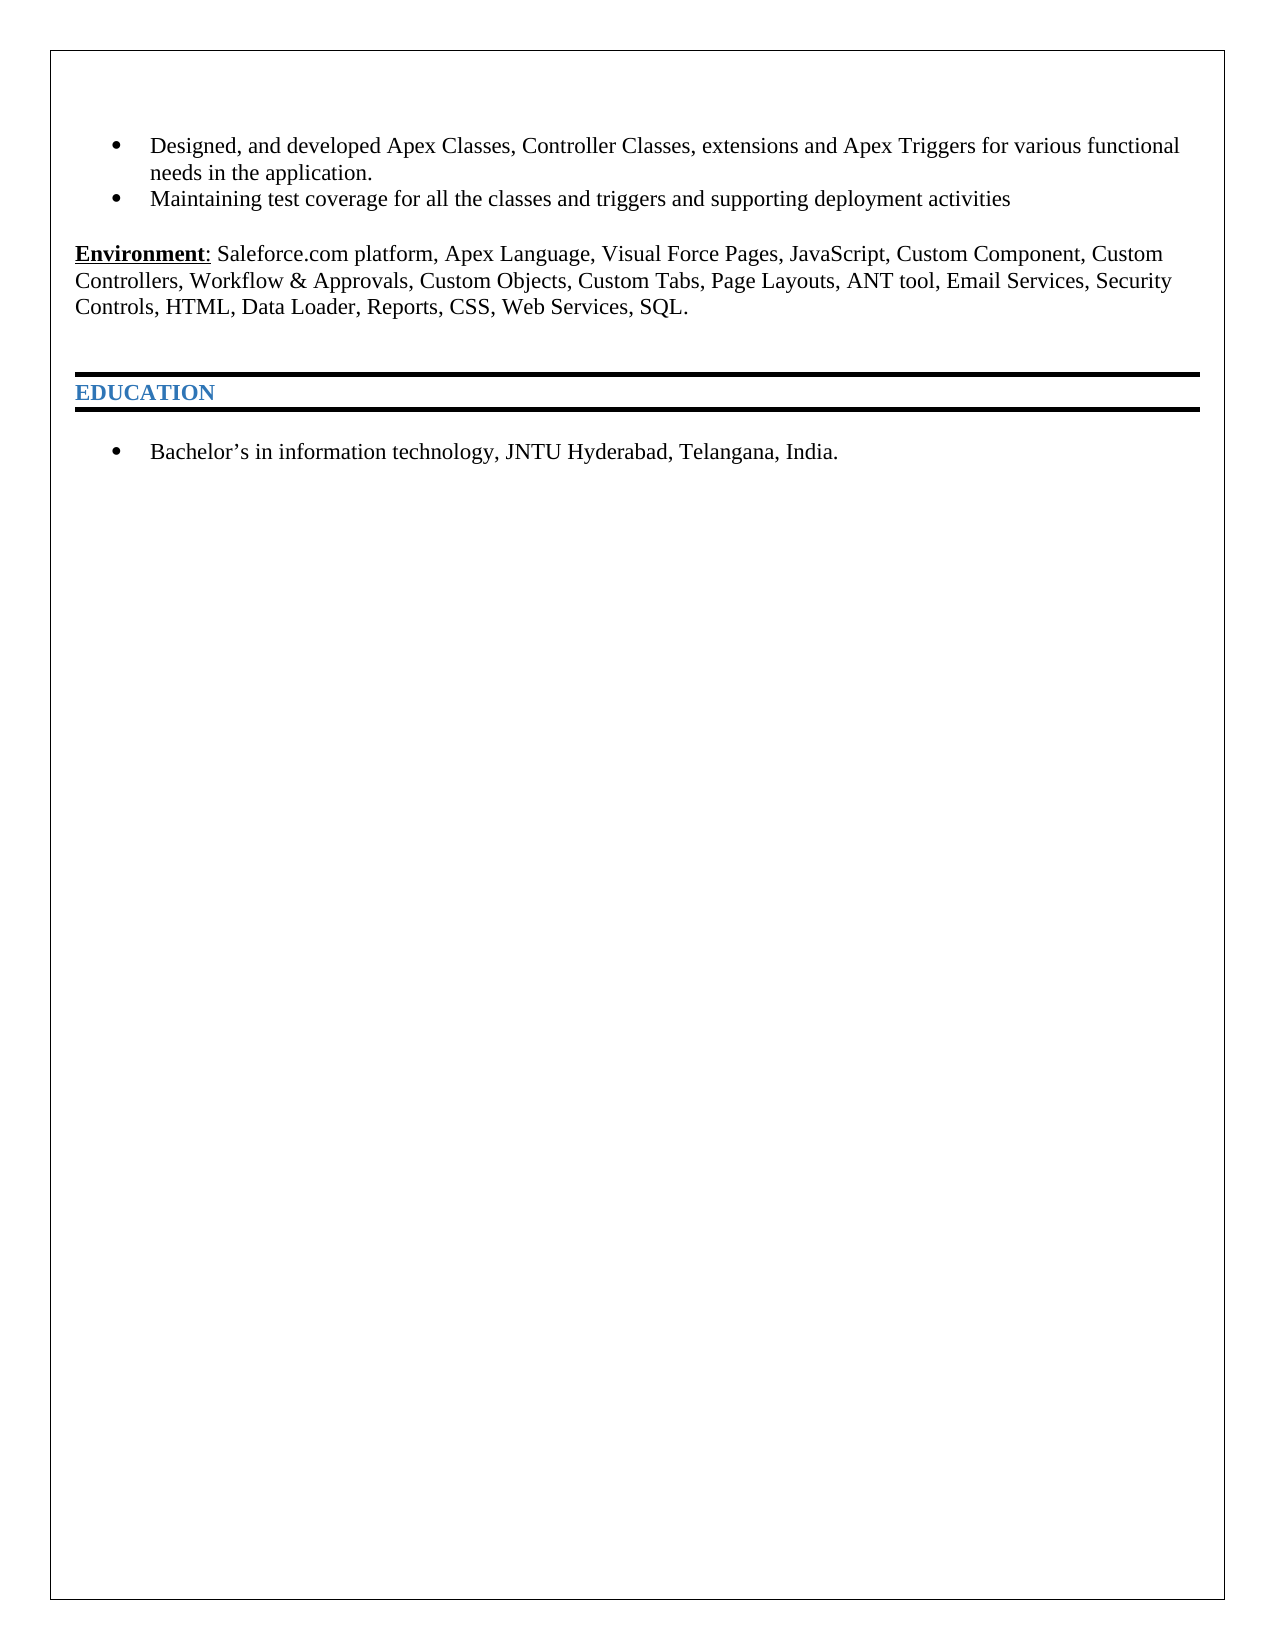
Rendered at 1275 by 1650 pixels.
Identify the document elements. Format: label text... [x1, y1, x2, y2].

list Designed, and developed Apex Classes, Controller Classes, extensions and Apex Triggers for various functional needs in the application. [112, 132, 1200, 185]
text Environment: Saleforce.com platform, Apex Language, Visual Force Pages, JavaScript, Custom Component, Custom Controllers, Workflow & Approvals, Custom Objects, Custom Tabs, Page Layouts, ANT tool, Email Services, Security Controls, HTML, Data Loader, Reports, CSS, Web Services, SQL. [75, 240, 1200, 319]
text EDUCATION [75, 377, 1200, 407]
list Bachelor’s in information technology, JNTU Hyderabad, Telangana, India. [112, 438, 1200, 465]
list Maintaining test coverage for all the classes and triggers and supporting deployment activities [112, 185, 1200, 212]
